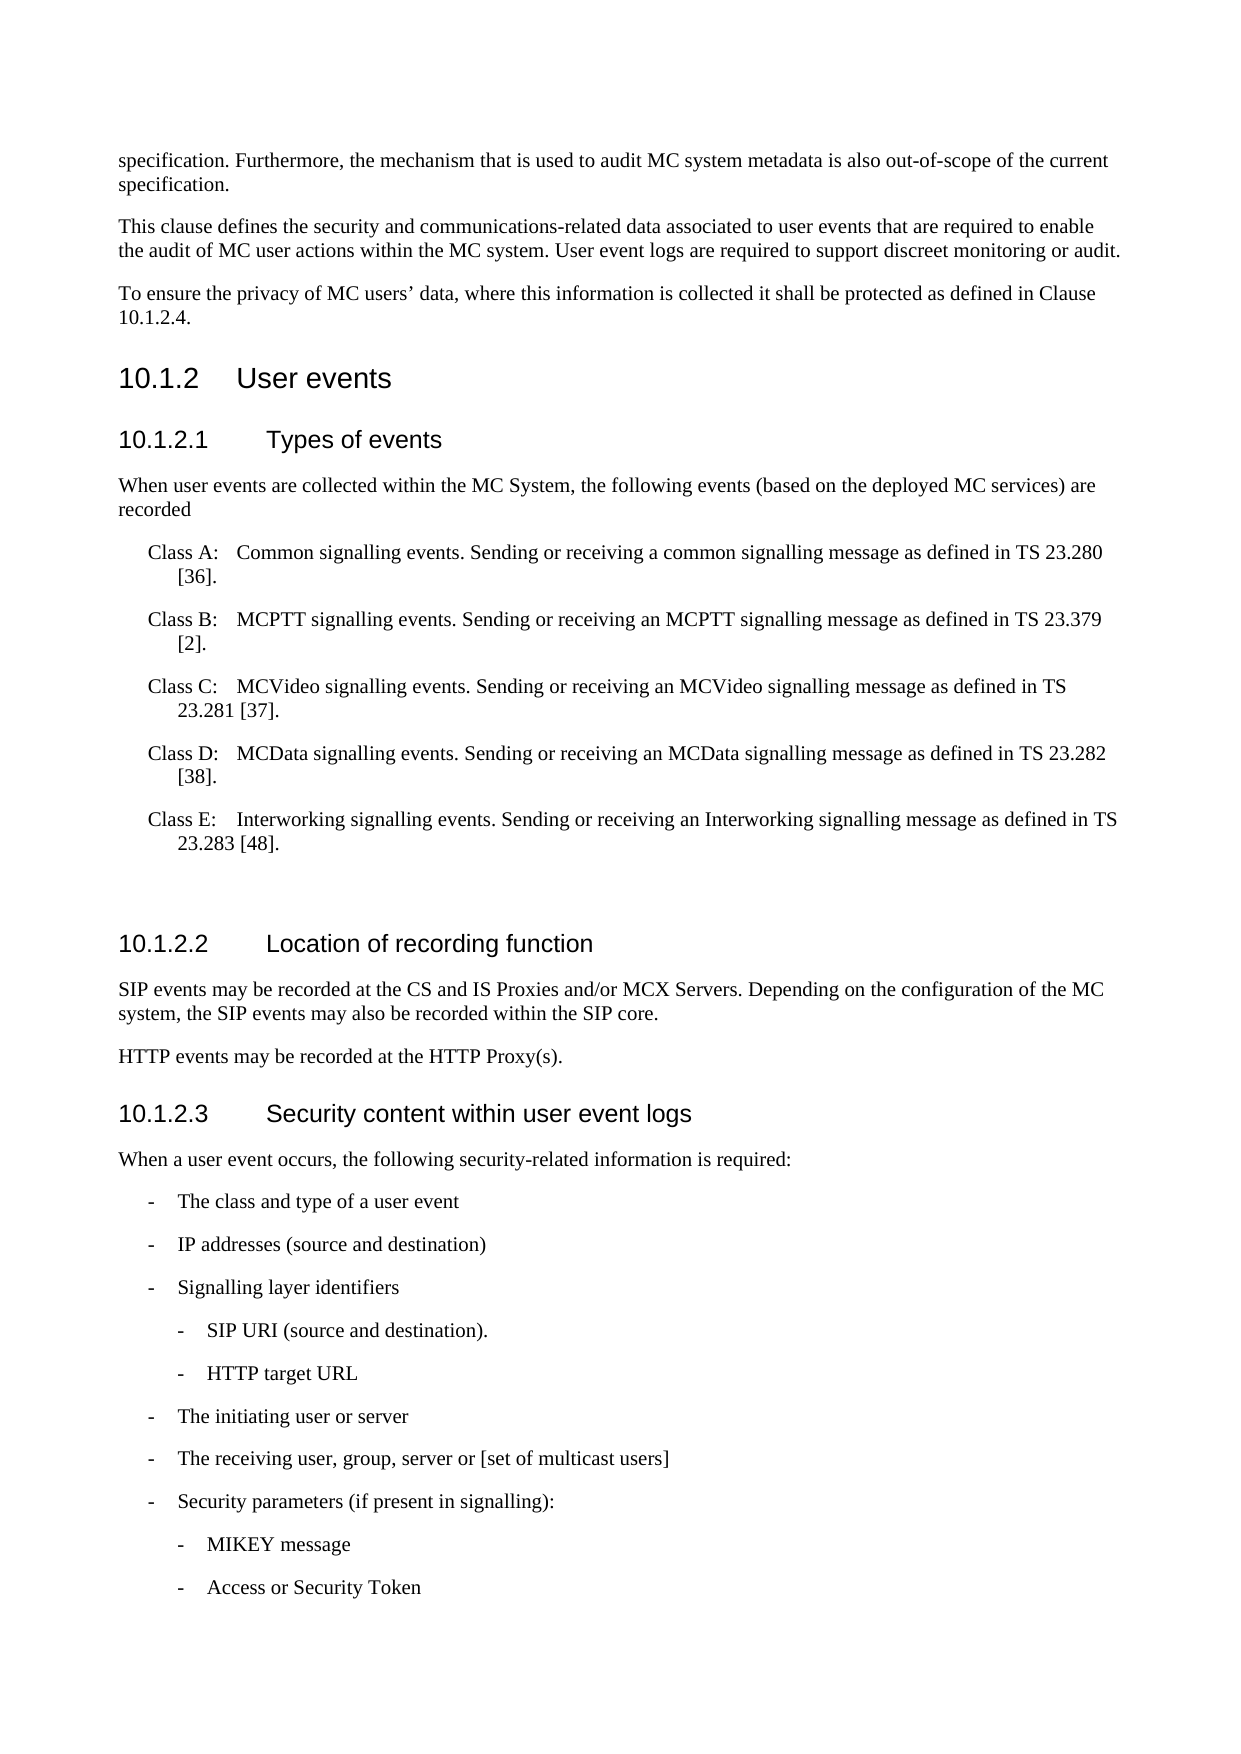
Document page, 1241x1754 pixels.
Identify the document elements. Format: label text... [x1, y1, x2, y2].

text - Access or Security Token [177, 1575, 1122, 1599]
text Class D: MCData signalling events. Sending or receiving an MCData signalling message as defined in TS 23.282 [38]. [148, 740, 1122, 788]
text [118, 147, 1122, 196]
text Class B: MCPTT signalling events. Sending or receiving an MCPTT signalling message as defined in TS 23.379 [2]. [148, 607, 1122, 655]
subtitle 10.1.2.2 Location of recording function [118, 929, 1122, 958]
text - MIKEY message [177, 1532, 1122, 1556]
text - The class and type of a user event [148, 1189, 1122, 1213]
subtitle 10.1.2.1 Types of events [118, 425, 1122, 454]
text When a user event occurs, the following security-related information is required: [118, 1147, 1122, 1171]
text - The receiving user, group, server or [set of multicast users] [148, 1446, 1122, 1470]
text - Signalling layer identifiers [148, 1275, 1122, 1299]
text Class E: Interworking signalling events. Sending or receiving an Interworking signalling message as defined in TS 23.283 [48]. [148, 807, 1122, 855]
text To ensure the privacy of MC users’ data, where this information is collected it shall be protected as defined in Clause 10.1.2.4. [118, 281, 1122, 329]
text Class A: Common signalling events. Sending or receiving a common signalling message as defined in TS 23.280 [36]. [148, 540, 1122, 588]
text - HTTP target URL [177, 1361, 1122, 1385]
text - The initiating user or server [148, 1403, 1122, 1428]
subtitle 10.1.2.3 Security content within user event logs [118, 1099, 1122, 1128]
text - Security parameters (if present in signalling): [148, 1489, 1122, 1513]
text - IP addresses (source and destination) [148, 1232, 1122, 1256]
text Class C: MCVideo signalling events. Sending or receiving an MCVideo signalling message as defined in TS 23.281 [37]. [148, 673, 1122, 722]
text This clause defines the security and communications-related data associated to user events that are required to enable the audit of MC user actions within the MC system. User event logs are required to support discreet monitoring or audit. [118, 214, 1122, 262]
text SIP events may be recorded at the CS and IS Proxies and/or MCX Servers. Depending on the configuration of the MC system, the SIP events may also be recorded within the SIP core. [118, 977, 1122, 1025]
text When user events are collected within the MC System, the following events (based on the deployed MC services) are recorded [118, 473, 1122, 521]
text - SIP URI (source and destination). [177, 1318, 1122, 1342]
text HTTP events may be recorded at the HTTP Proxy(s). [118, 1044, 1122, 1068]
subtitle 10.1.2 User events [118, 361, 1122, 394]
